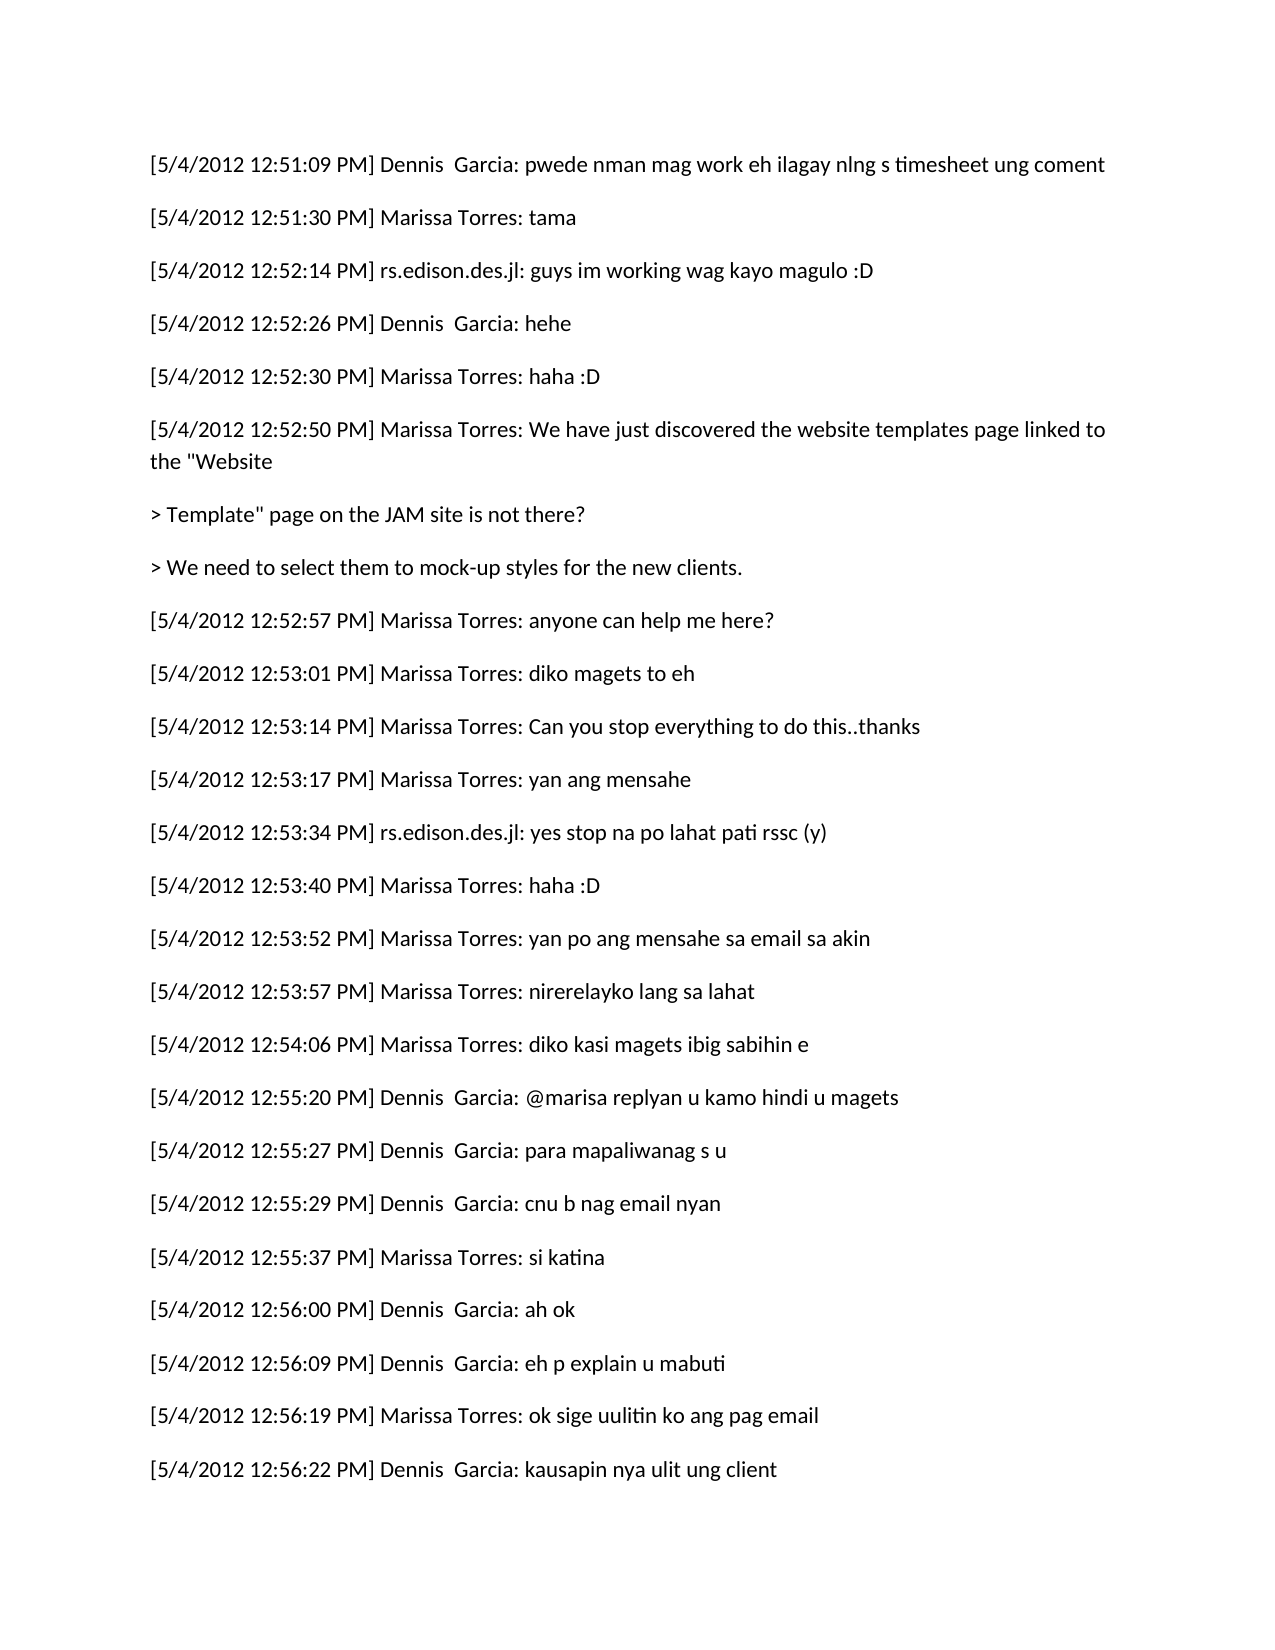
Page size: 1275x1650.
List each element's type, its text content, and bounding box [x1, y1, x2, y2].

text [5/4/2012 12:51:30 PM] Marissa Torres: tama [150, 203, 1125, 231]
text [5/4/2012 12:56:22 PM] Dennis Garcia: kausapin nya ulit ung client [150, 1455, 1125, 1483]
text [5/4/2012 12:54:06 PM] Marissa Torres: diko kasi magets ibig sabihin e [150, 1031, 1125, 1058]
text [5/4/2012 12:55:20 PM] Dennis Garcia: @marisa replyan u kamo hindi u magets [150, 1083, 1125, 1112]
text [5/4/2012 12:53:52 PM] Marissa Torres: yan po ang mensahe sa email sa akin [150, 924, 1125, 952]
text [5/4/2012 12:55:27 PM] Dennis Garcia: para mapaliwanag s u [150, 1137, 1125, 1164]
text [5/4/2012 12:53:17 PM] Marissa Torres: yan ang mensahe [150, 765, 1125, 793]
text [5/4/2012 12:52:14 PM] rs.edison.des.jl: guys im working wag kayo magulo :D [150, 256, 1125, 284]
text > Template" page on the JAM site is not there? [150, 500, 1125, 528]
text [5/4/2012 12:52:57 PM] Marissa Torres: anyone can help me here? [150, 606, 1125, 634]
text [5/4/2012 12:53:34 PM] rs.edison.des.jl: yes stop na po lahat pati rssc (y) [150, 818, 1125, 846]
text > We need to select them to mock-up styles for the new clients. [150, 553, 1125, 581]
text [5/4/2012 12:56:19 PM] Marissa Torres: ok sige uulitin ko ang pag email [150, 1402, 1125, 1430]
text [5/4/2012 12:52:30 PM] Marissa Torres: haha :D [150, 362, 1125, 390]
text [5/4/2012 12:53:40 PM] Marissa Torres: haha :D [150, 871, 1125, 899]
text [5/4/2012 12:53:01 PM] Marissa Torres: diko magets to eh [150, 659, 1125, 687]
text [5/4/2012 12:52:50 PM] Marissa Torres: We have just discovered the website templates page linked to the "Website [150, 415, 1125, 475]
text [5/4/2012 12:53:57 PM] Marissa Torres: nirerelayko lang sa lahat [150, 977, 1125, 1006]
text [5/4/2012 12:52:26 PM] Dennis Garcia: hehe [150, 309, 1125, 337]
text [5/4/2012 12:55:37 PM] Marissa Torres: si katina [150, 1243, 1125, 1271]
text [5/4/2012 12:56:09 PM] Dennis Garcia: eh p explain u mabuti [150, 1349, 1125, 1377]
text [5/4/2012 12:53:14 PM] Marissa Torres: Can you stop everything to do this..thanks [150, 712, 1125, 740]
text [5/4/2012 12:51:09 PM] Dennis Garcia: pwede nman mag work eh ilagay nlng s timesheet ung coment [150, 150, 1125, 178]
text [5/4/2012 12:56:00 PM] Dennis Garcia: ah ok [150, 1296, 1125, 1324]
text [5/4/2012 12:55:29 PM] Dennis Garcia: cnu b nag email nyan [150, 1189, 1125, 1218]
